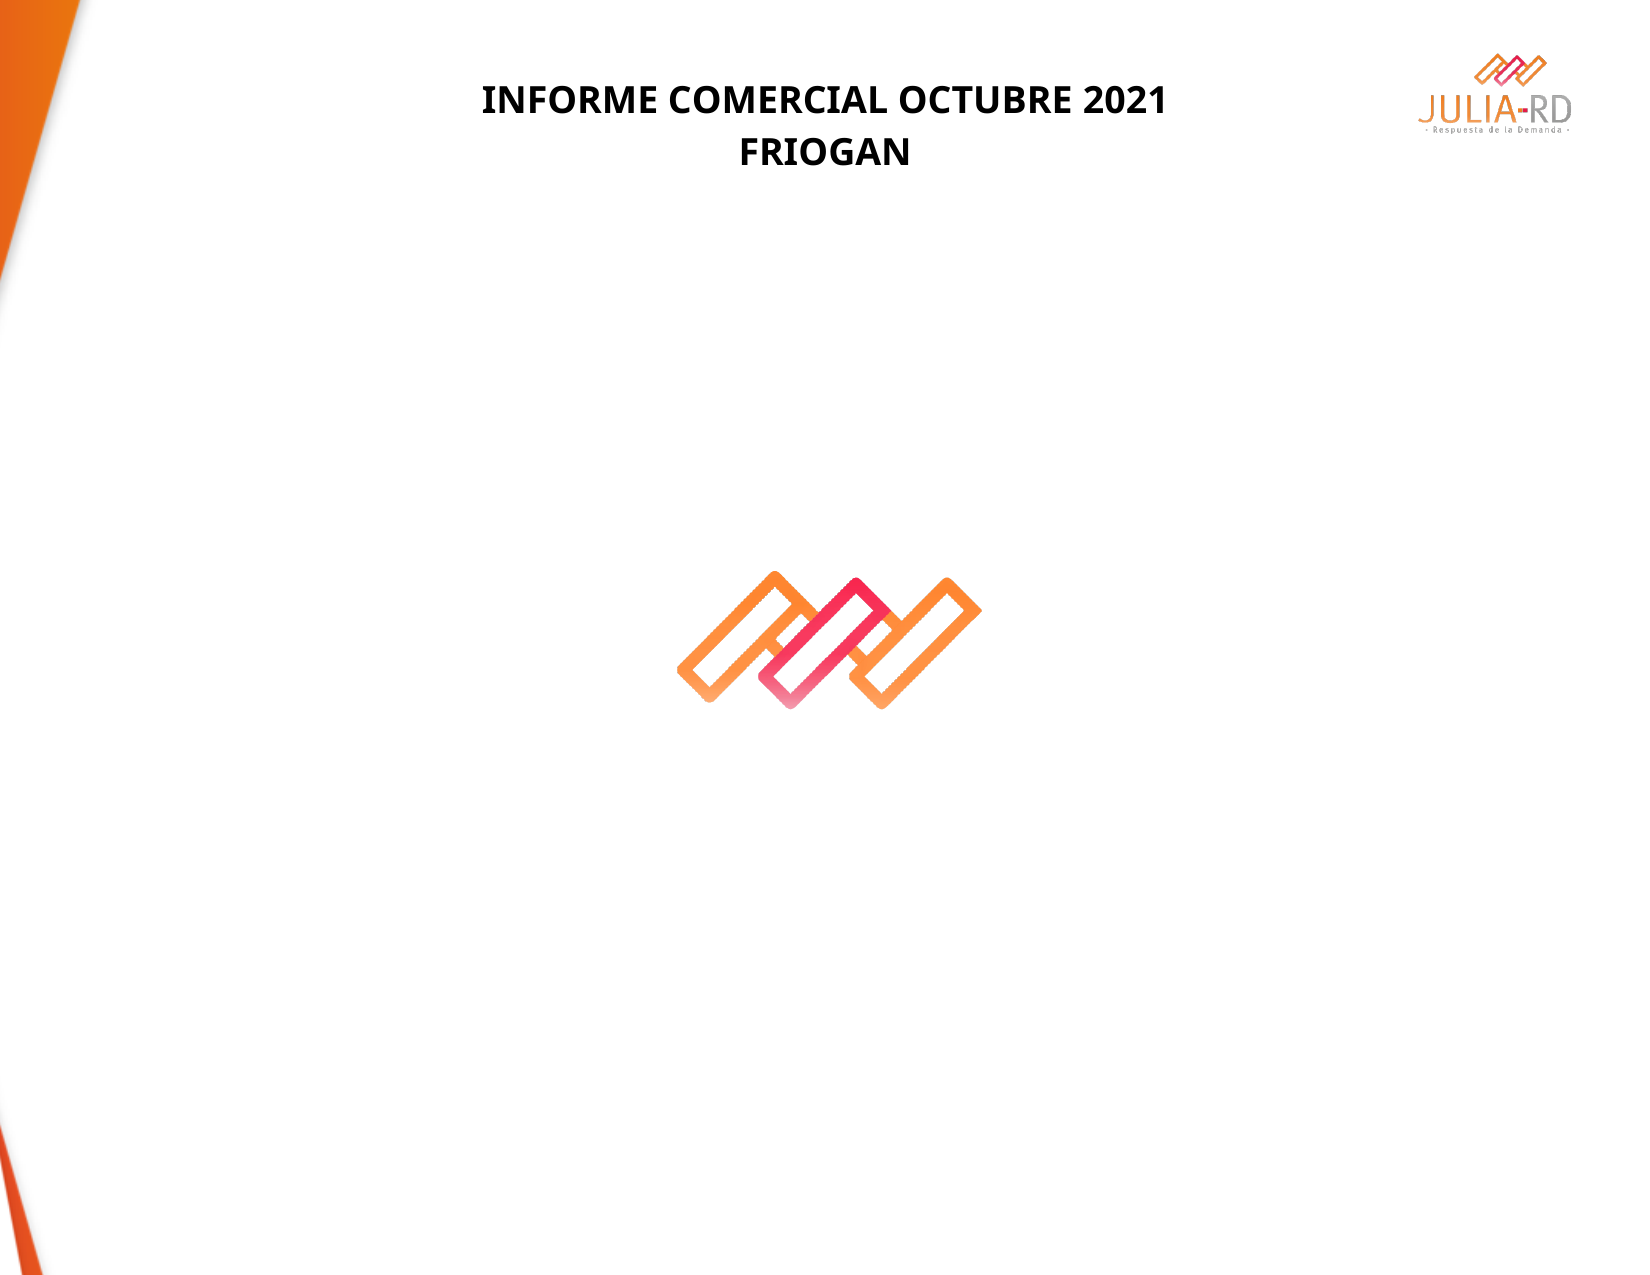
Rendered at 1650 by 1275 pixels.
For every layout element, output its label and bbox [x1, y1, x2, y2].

picture [641, 549, 1009, 726]
picture [0, 0, 176, 1275]
picture [1368, 20, 1621, 172]
